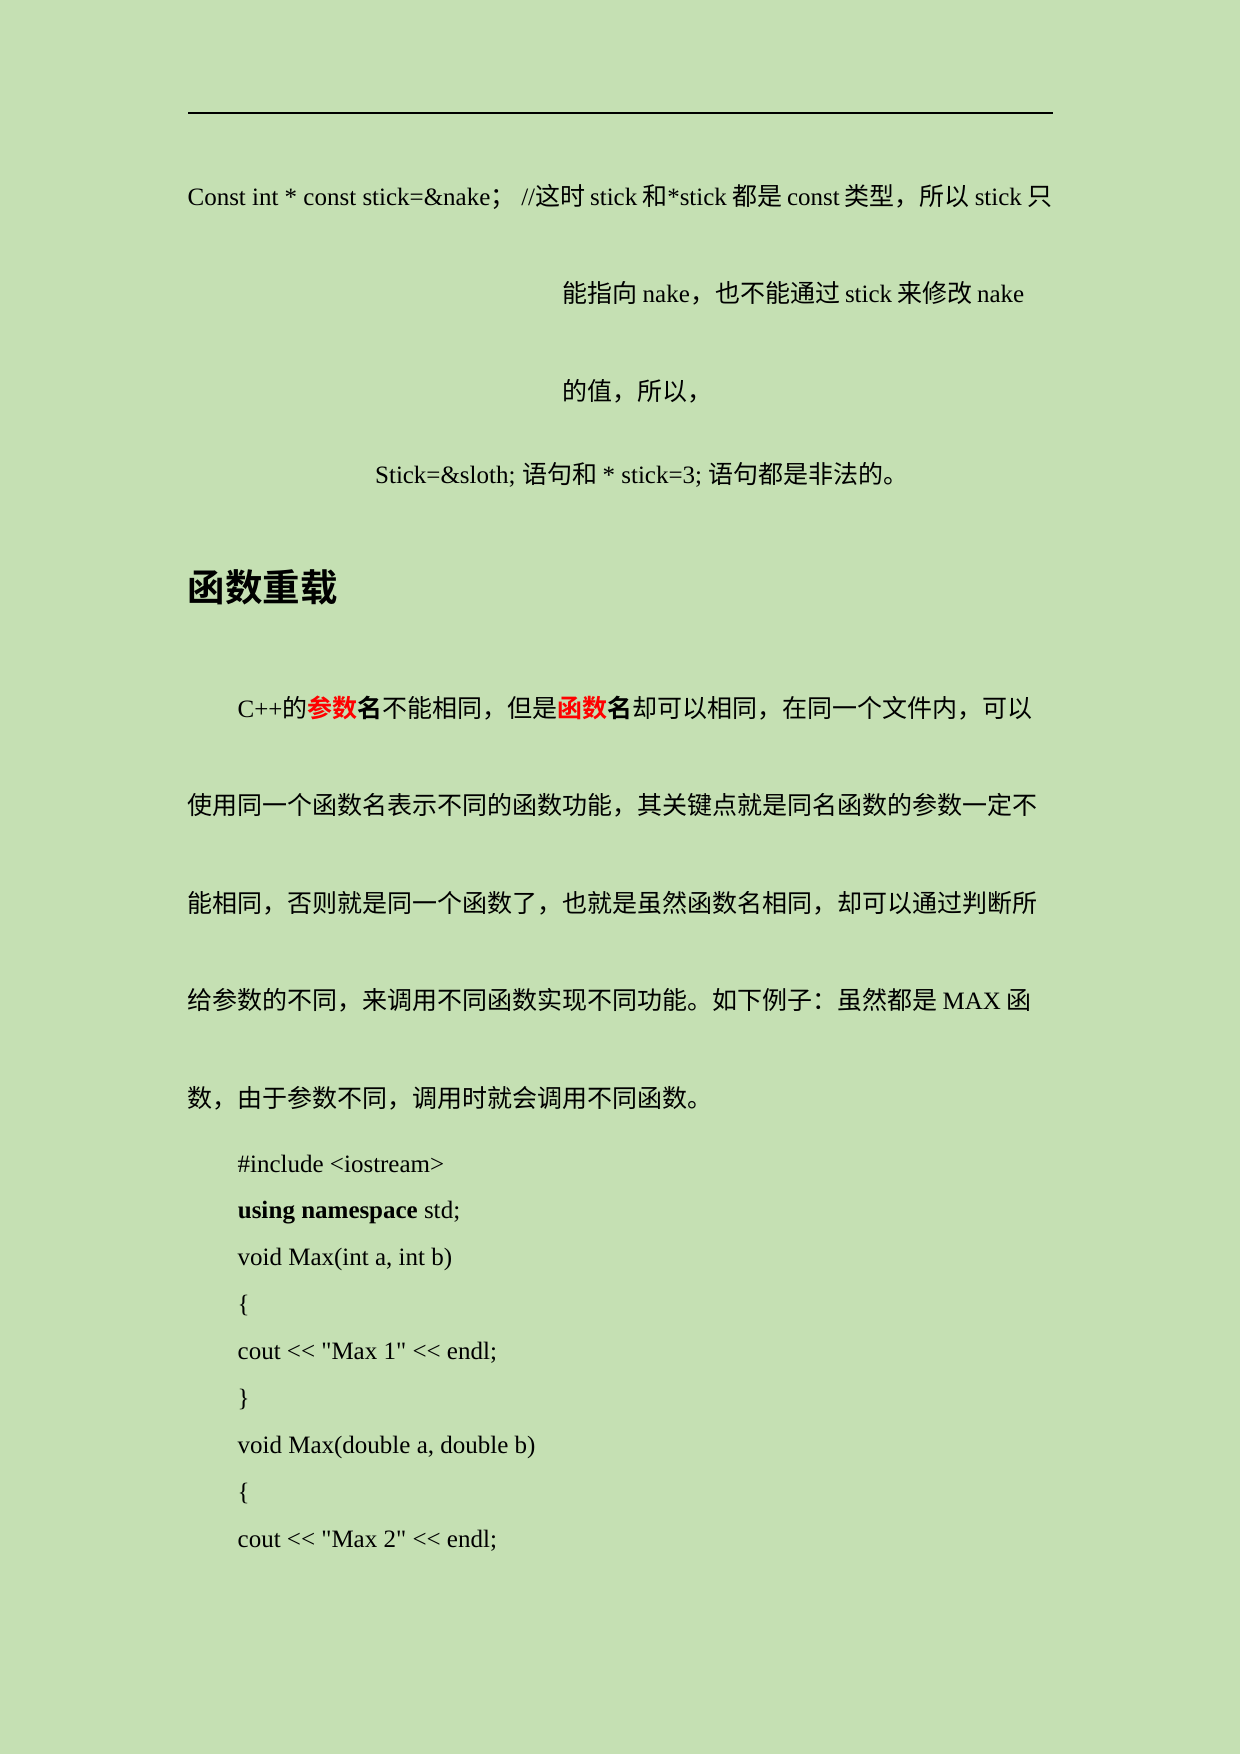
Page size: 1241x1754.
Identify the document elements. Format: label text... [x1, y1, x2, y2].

text Const int * const stick=&nake； //这时stick和*stick都是const类型，所以stick只能指向nake，也不能通过stick来修改nake的值，所以， [187, 162, 1053, 422]
text C++的参数名不能相同，但是函数名却可以相同，在同一个文件内，可以使用同一个函数名表示不同的函数功能，其关键点就是同名函数的参数一定不能相同，否则就是同一个函数了，也就是虽然函数名相同，却可以通过判断所给参数的不同，来调用不同函数实现不同功能。如下例子：虽然都是MAX函数，由于参数不同，调用时就会调用不同函数。 [187, 674, 1053, 1129]
text void Max(double a, double b) [187, 1428, 1053, 1461]
text } [187, 1381, 1053, 1414]
text using namespace std; [187, 1194, 1053, 1226]
subtitle 函数重载 [187, 552, 1053, 617]
text cout << "Max 1" << endl; [187, 1334, 1053, 1367]
text { [187, 1475, 1053, 1507]
text void Max(int a, int b) [187, 1241, 1053, 1273]
text Stick=&sloth; 语句和 * stick=3; 语句都是非法的。 [187, 440, 1053, 505]
text #include <iostream> [187, 1147, 1053, 1179]
text { [187, 1287, 1053, 1320]
text cout << "Max 2" << endl; [187, 1522, 1053, 1554]
